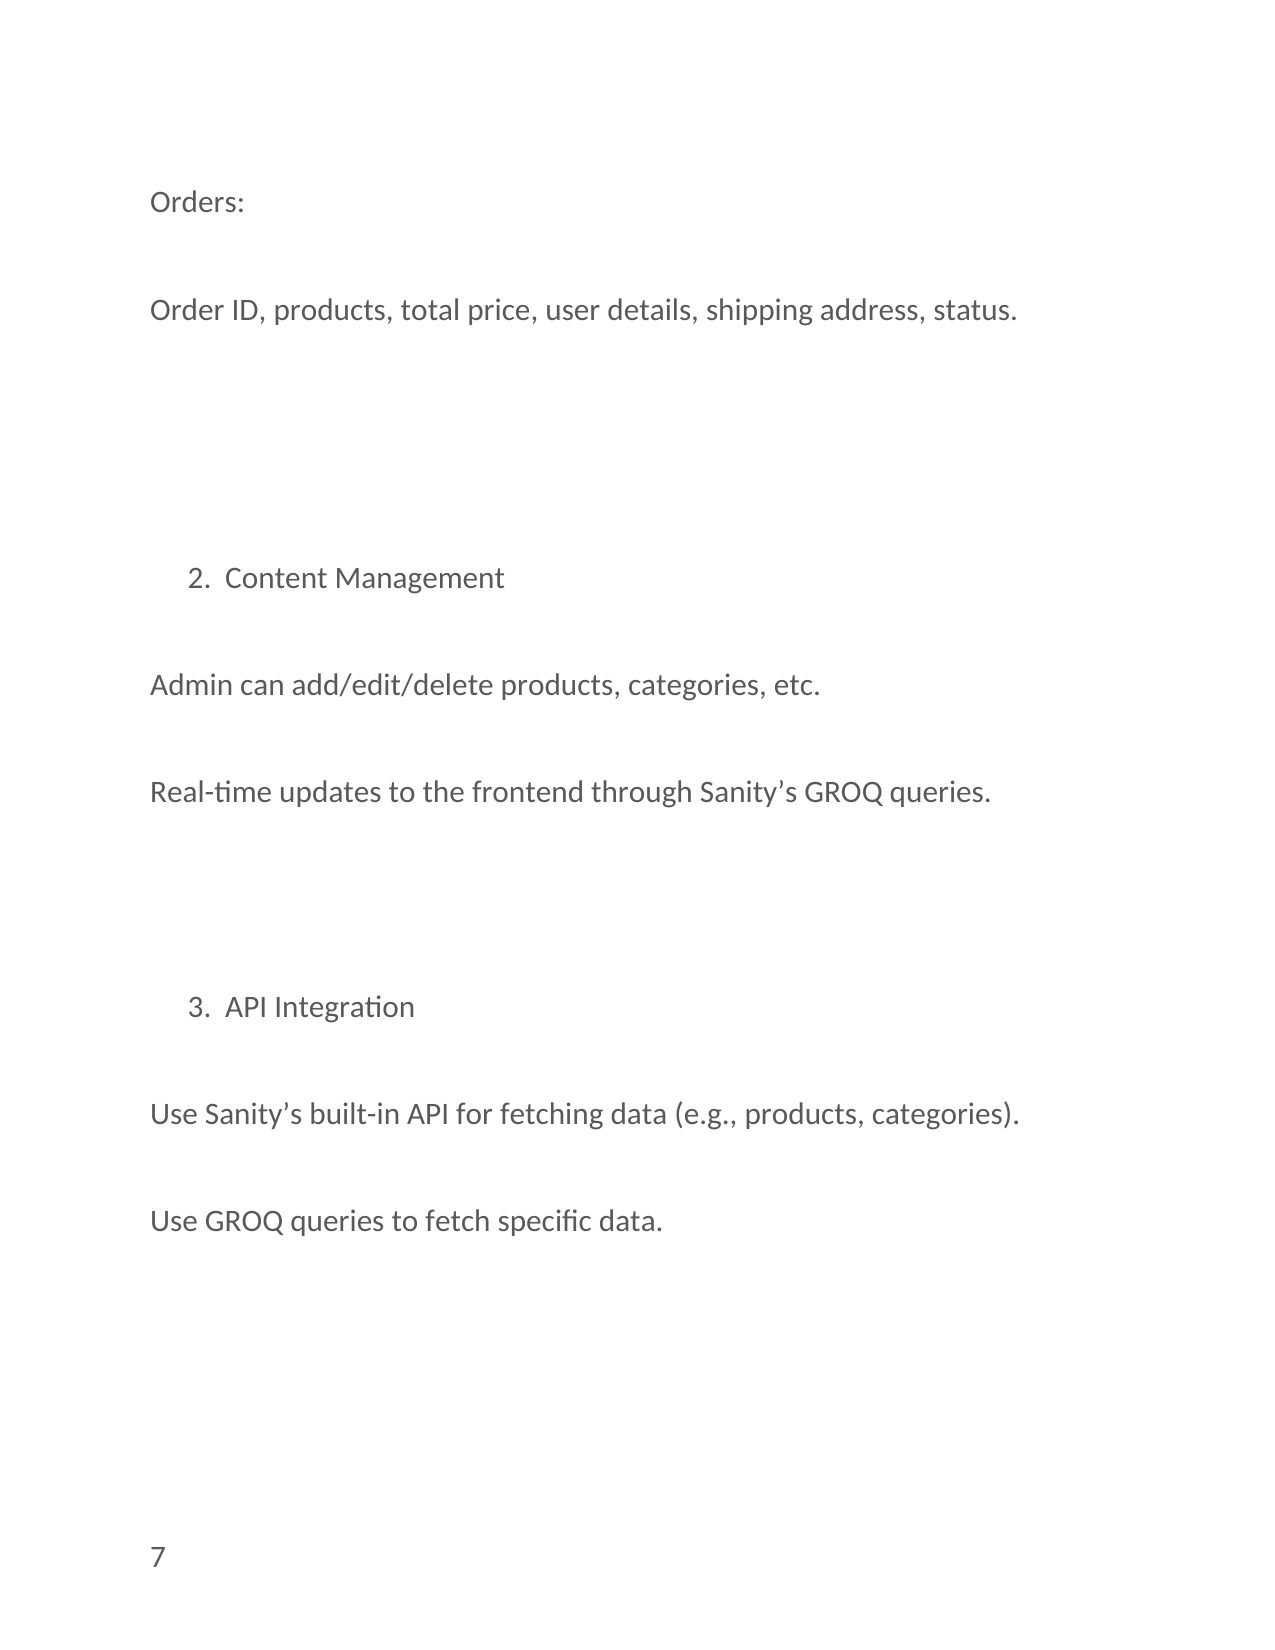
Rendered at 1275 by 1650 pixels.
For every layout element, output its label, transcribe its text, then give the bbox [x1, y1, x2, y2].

list Real-time updates to the frontend through Sanity’s GROQ queries. [150, 772, 1125, 811]
list Content Management [187, 558, 1125, 596]
list Use GROQ queries to fetch specific data. [150, 1202, 1125, 1240]
list Use Sanity’s built-in API for fetching data (e.g., products, categories). [150, 1094, 1125, 1132]
list Order ID, products, total price, user details, shipping address, status. [150, 289, 1125, 328]
list Admin can add/edit/delete products, categories, etc. [150, 665, 1125, 703]
list API Integration [187, 987, 1125, 1025]
list Orders: [150, 182, 1125, 220]
